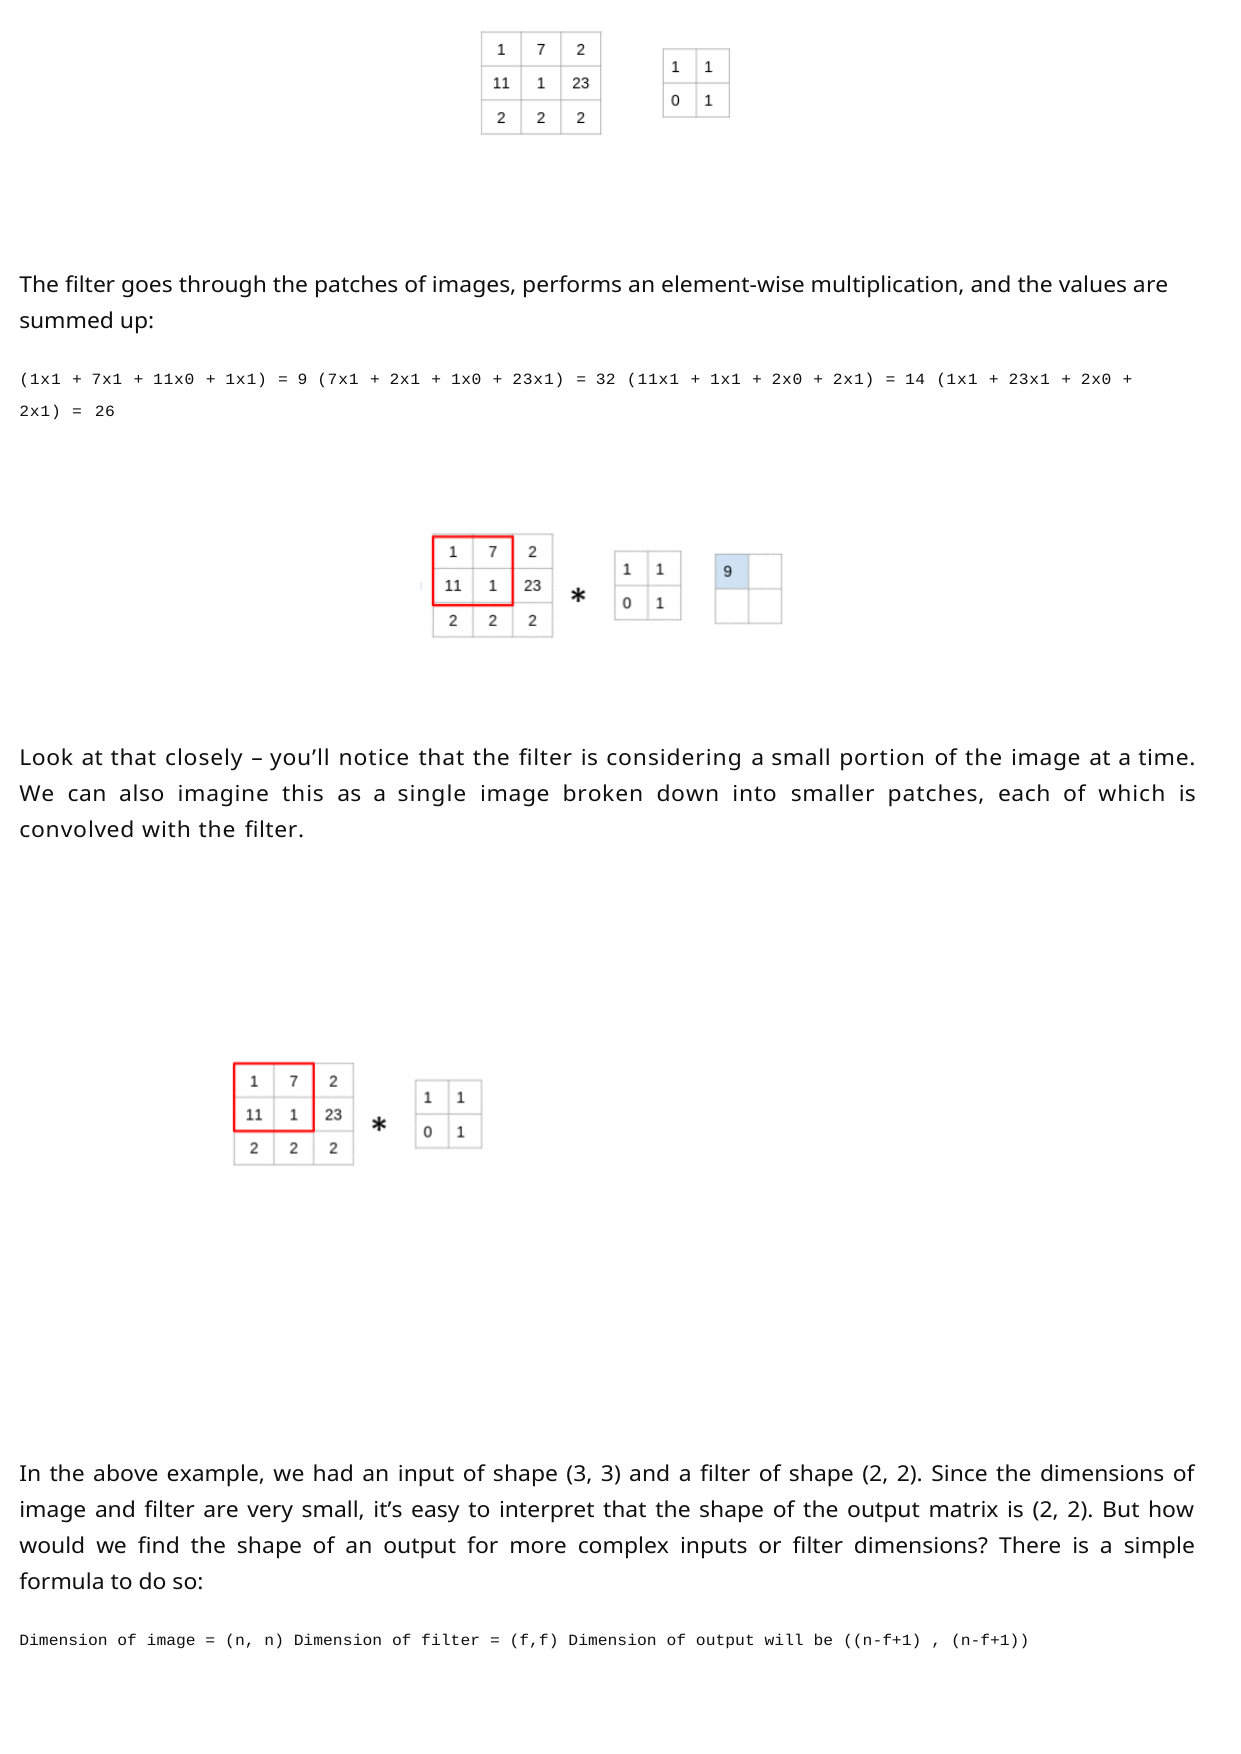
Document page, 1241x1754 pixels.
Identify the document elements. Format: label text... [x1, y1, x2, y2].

picture [480, 31, 731, 135]
text The filter goes through the patches of images, performs an element-wise multiplication, and the values are summed up: [19, 269, 1198, 335]
text In the above example, we had an input of shape (3, 3) and a filter of shape (2, 2). Since the dimensions of image and filter are very small, it’s easy to interpret that the shape of the output matrix is (2, 2). But how would we find the shape of an output for more complex inputs or filter dimensions? There is a simple formula to do so: [19, 1458, 1197, 1596]
text Dimension of image = (n, n) Dimension of filter = (f,f) Dimension of output will be ((n-f+1) , (n-f+1)) [19, 1632, 1215, 1650]
text (1x1 + 7x1 + 11x0 + 1x1) = 9 (7x1 + 2x1 + 1x0 + 23x1) = 32 (11x1 + 1x1 + 2x0 + 2x1) = 14 (1x1 + 23x1 + 2x0 + 2x1) = 26 [19, 371, 1179, 421]
text Look at that closely – you’ll notice that the filter is considering a small portion of the image at a time. We can also imagine this as a single image broken down into smaller patches, each of which is convolved with the filter. [19, 741, 1197, 843]
picture [420, 532, 783, 639]
picture [220, 914, 1003, 1354]
